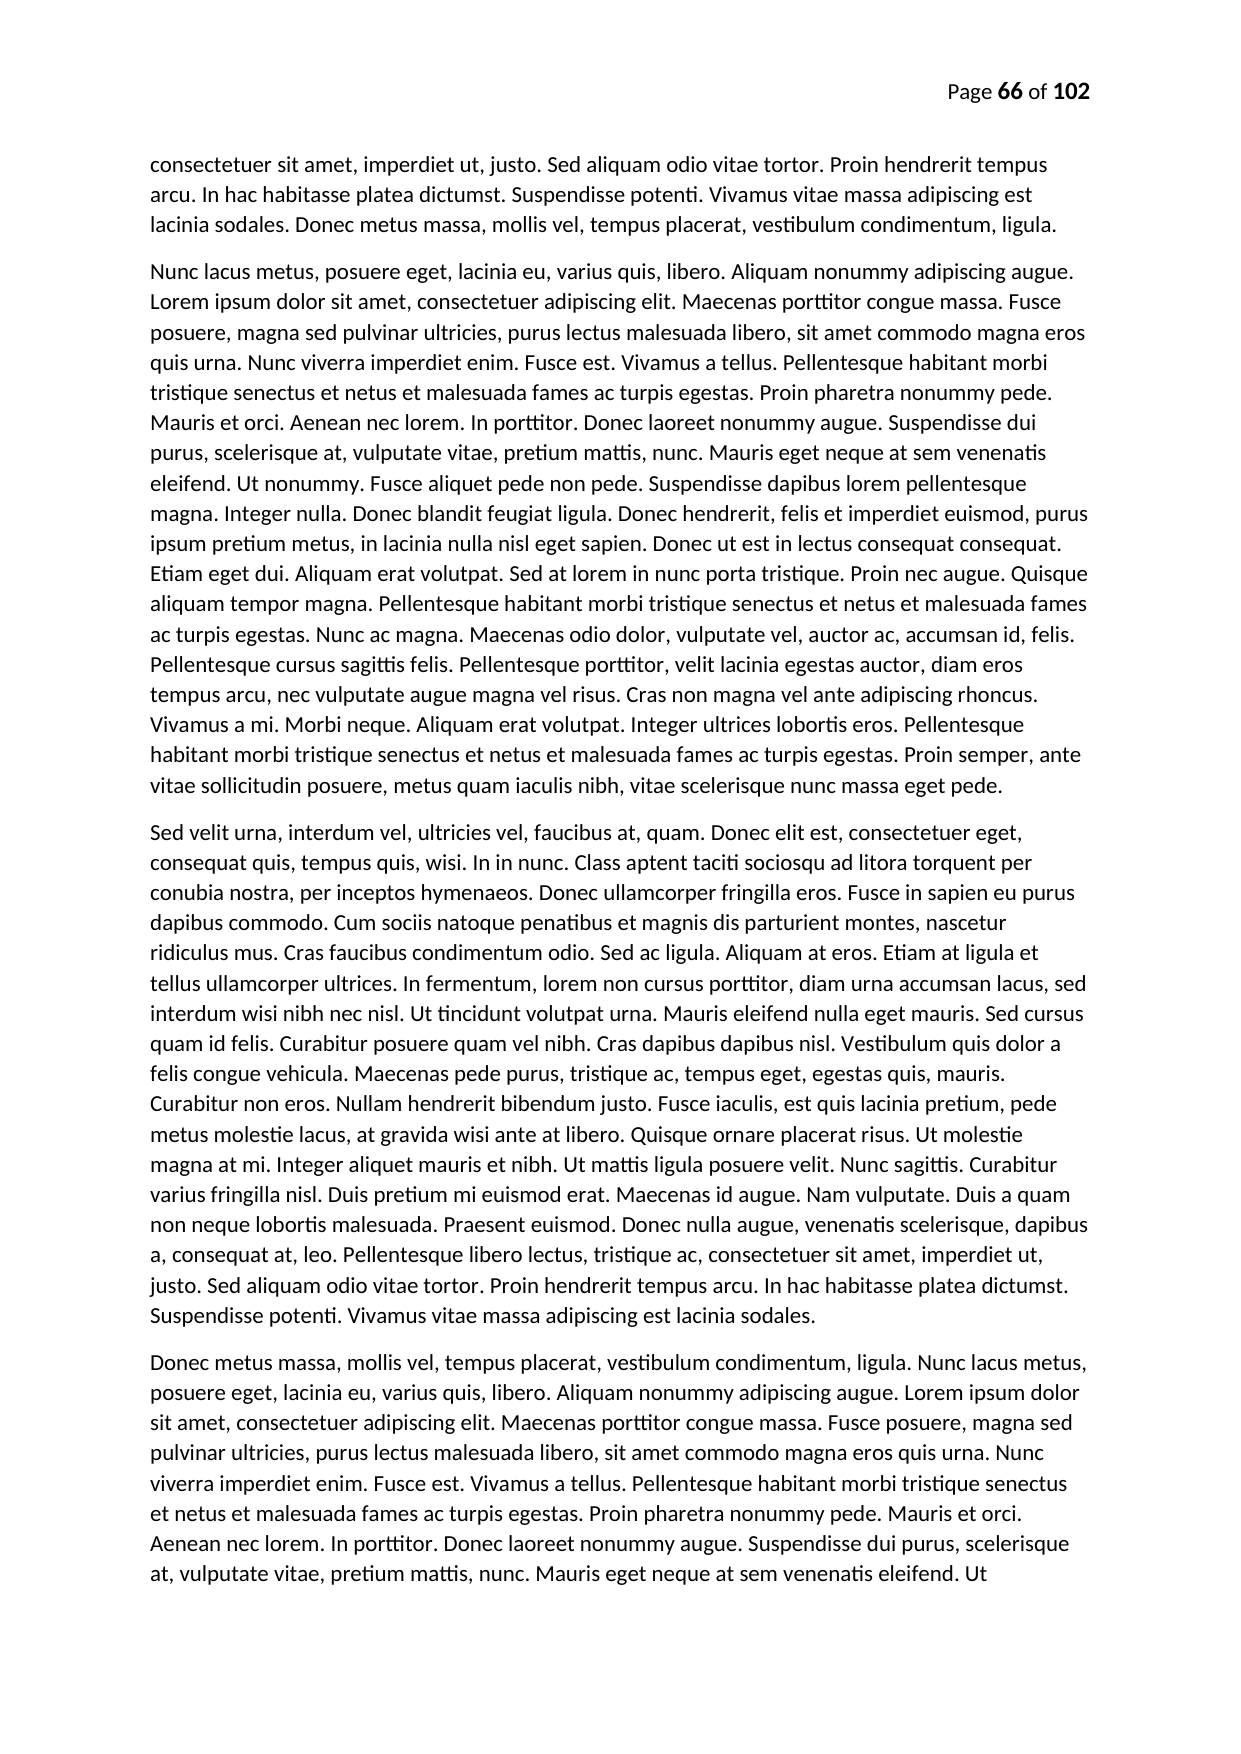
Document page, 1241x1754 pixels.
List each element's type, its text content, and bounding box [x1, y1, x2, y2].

text Nunc lacus metus, posuere eget, lacinia eu, varius quis, libero. Aliquam nonummy adipiscing augue. Lorem ipsum dolor sit amet, consectetuer adipiscing elit. Maecenas porttitor congue massa. Fusce posuere, magna sed pulvinar ultricies, purus lectus malesuada libero, sit amet commodo magna eros quis urna. Nunc viverra imperdiet enim. Fusce est. Vivamus a tellus. Pellentesque habitant morbi tristique senectus et netus et malesuada fames ac turpis egestas. Proin pharetra nonummy pede. Mauris et orci. Aenean nec lorem. In porttitor. Donec laoreet nonummy augue. Suspendisse dui purus, scelerisque at, vulputate vitae, pretium mattis, nunc. Mauris eget neque at sem venenatis eleifend. Ut nonummy. Fusce aliquet pede non pede. Suspendisse dapibus lorem pellentesque magna. Integer nulla. Donec blandit feugiat ligula. Donec hendrerit, felis et imperdiet euismod, purus ipsum pretium metus, in lacinia nulla nisl eget sapien. Donec ut est in lectus consequat consequat. Etiam eget dui. Aliquam erat volutpat. Sed at lorem in nunc porta tristique. Proin nec augue. Quisque aliquam tempor magna. Pellentesque habitant morbi tristique senectus et netus et malesuada fames ac turpis egestas. Nunc ac magna. Maecenas odio dolor, vulputate vel, auctor ac, accumsan id, felis. Pellentesque cursus sagittis felis. Pellentesque porttitor, velit lacinia egestas auctor, diam eros tempus arcu, nec vulputate augue magna vel risus. Cras non magna vel ante adipiscing rhoncus. Vivamus a mi. Morbi neque. Aliquam erat volutpat. Integer ultrices lobortis eros. Pellentesque habitant morbi tristique senectus et netus et malesuada fames ac turpis egestas. Proin semper, ante vitae sollicitudin posuere, metus quam iaculis nibh, vitae scelerisque nunc massa eget pede. [150, 257, 1090, 799]
text Sed velit urna, interdum vel, ultricies vel, faucibus at, quam. Donec elit est, consectetuer eget, consequat quis, tempus quis, wisi. In in nunc. Class aptent taciti sociosqu ad litora torquent per conubia nostra, per inceptos hymenaeos. Donec ullamcorper fringilla eros. Fusce in sapien eu purus dapibus commodo. Cum sociis natoque penatibus et magnis dis parturient montes, nascetur ridiculus mus. Cras faucibus condimentum odio. Sed ac ligula. Aliquam at eros. Etiam at ligula et tellus ullamcorper ultrices. In fermentum, lorem non cursus porttitor, diam urna accumsan lacus, sed interdum wisi nibh nec nisl. Ut tincidunt volutpat urna. Mauris eleifend nulla eget mauris. Sed cursus quam id felis. Curabitur posuere quam vel nibh. Cras dapibus dapibus nisl. Vestibulum quis dolor a felis congue vehicula. Maecenas pede purus, tristique ac, tempus eget, egestas quis, mauris. Curabitur non eros. Nullam hendrerit bibendum justo. Fusce iaculis, est quis lacinia pretium, pede metus molestie lacus, at gravida wisi ante at libero. Quisque ornare placerat risus. Ut molestie magna at mi. Integer aliquet mauris et nibh. Ut mattis ligula posuere velit. Nunc sagittis. Curabitur varius fringilla nisl. Duis pretium mi euismod erat. Maecenas id augue. Nam vulputate. Duis a quam non neque lobortis malesuada. Praesent euismod. Donec nulla augue, venenatis scelerisque, dapibus a, consequat at, leo. Pellentesque libero lectus, tristique ac, consectetuer sit amet, imperdiet ut, justo. Sed aliquam odio vitae tortor. Proin hendrerit tempus arcu. In hac habitasse platea dictumst. Suspendisse potenti. Vivamus vitae massa adipiscing est lacinia sodales. [150, 818, 1090, 1329]
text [150, 150, 1090, 238]
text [150, 1348, 1090, 1587]
